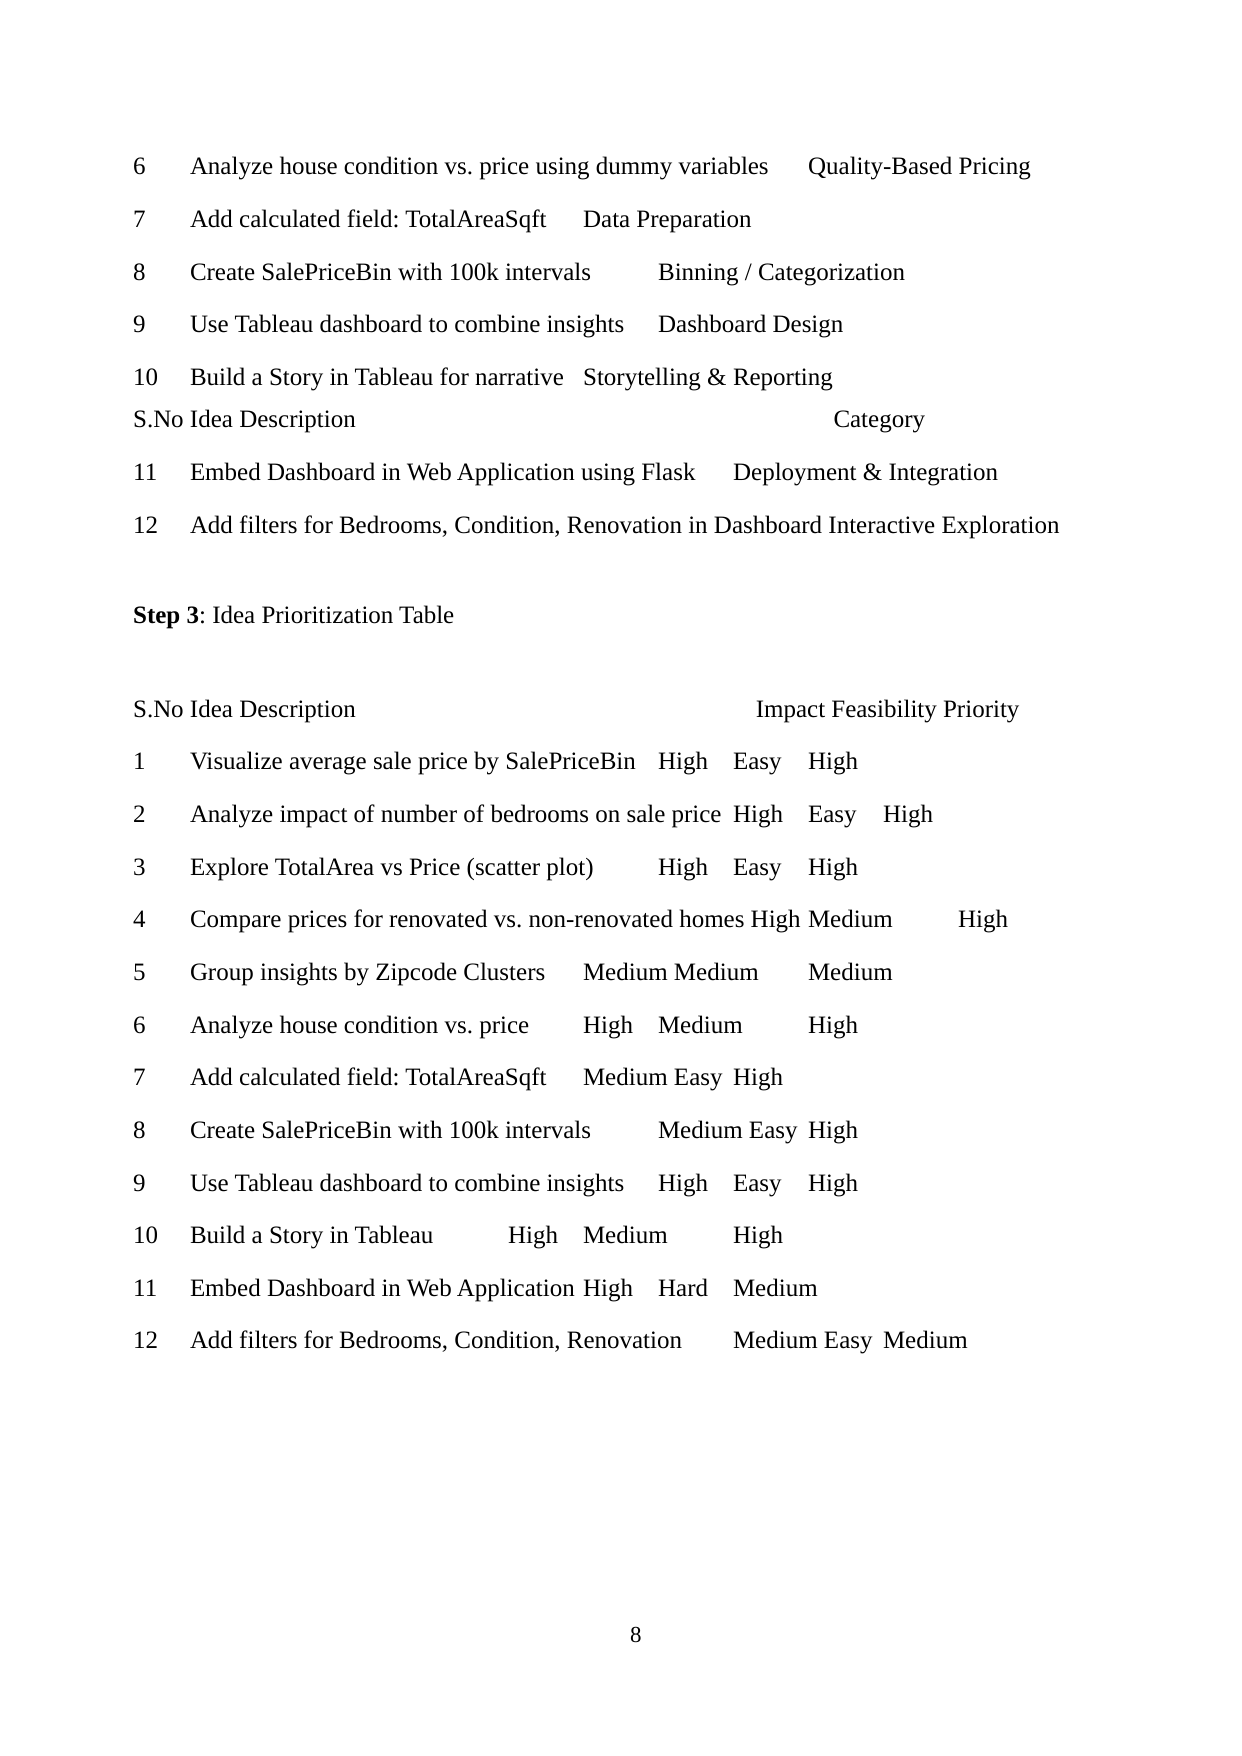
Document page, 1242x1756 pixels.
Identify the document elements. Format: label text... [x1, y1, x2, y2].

text Step 3: Idea Prioritization Table [133, 601, 1138, 629]
list Add filters for Bedrooms, Condition, Renovation Medium Easy Medium [133, 1326, 1138, 1354]
list Analyze house condition vs. price using dummy variables Quality-Based Pricing [133, 151, 1138, 180]
list Add filters for Bedrooms, Condition, Renovation in Dashboard Interactive Exploration [133, 510, 1138, 538]
list Group insights by Zipcode Clusters Medium Medium Medium [133, 957, 1138, 986]
list Compare prices for renovated vs. non-renovated homes High Medium High [133, 904, 1138, 933]
list Create SalePriceBin with 100k intervals Binning / Categorization [133, 257, 1138, 285]
list Analyze house condition vs. price High Medium High [133, 1010, 1138, 1038]
list Embed Dashboard in Web Application High Hard Medium [133, 1273, 1138, 1302]
list Visualize average sale price by SalePriceBin High Easy High [133, 746, 1138, 775]
list Build a Story in Tableau for narrative Storytelling & Reporting [133, 362, 1138, 391]
list Add calculated field: TotalAreaSqft Medium Easy High [133, 1062, 1138, 1091]
list Add calculated field: TotalAreaSqft Data Preparation [133, 204, 1138, 232]
list Build a Story in Tableau High Medium High [133, 1220, 1138, 1249]
list Explore TotalArea vs Price (scatter plot) High Easy High [133, 852, 1138, 881]
list Embed Dashboard in Web Application using Flask Deployment & Integration [133, 457, 1138, 486]
text S.No Idea Description Category [133, 404, 1138, 433]
list Use Tableau dashboard to combine insights High Easy High [133, 1168, 1138, 1197]
text S.No Idea Description Impact Feasibility Priority [133, 694, 1138, 722]
list Create SalePriceBin with 100k intervals Medium Easy High [133, 1115, 1138, 1144]
list Use Tableau dashboard to combine insights Dashboard Design [133, 309, 1138, 338]
list Analyze impact of number of bedrooms on sale price High Easy High [133, 799, 1138, 828]
